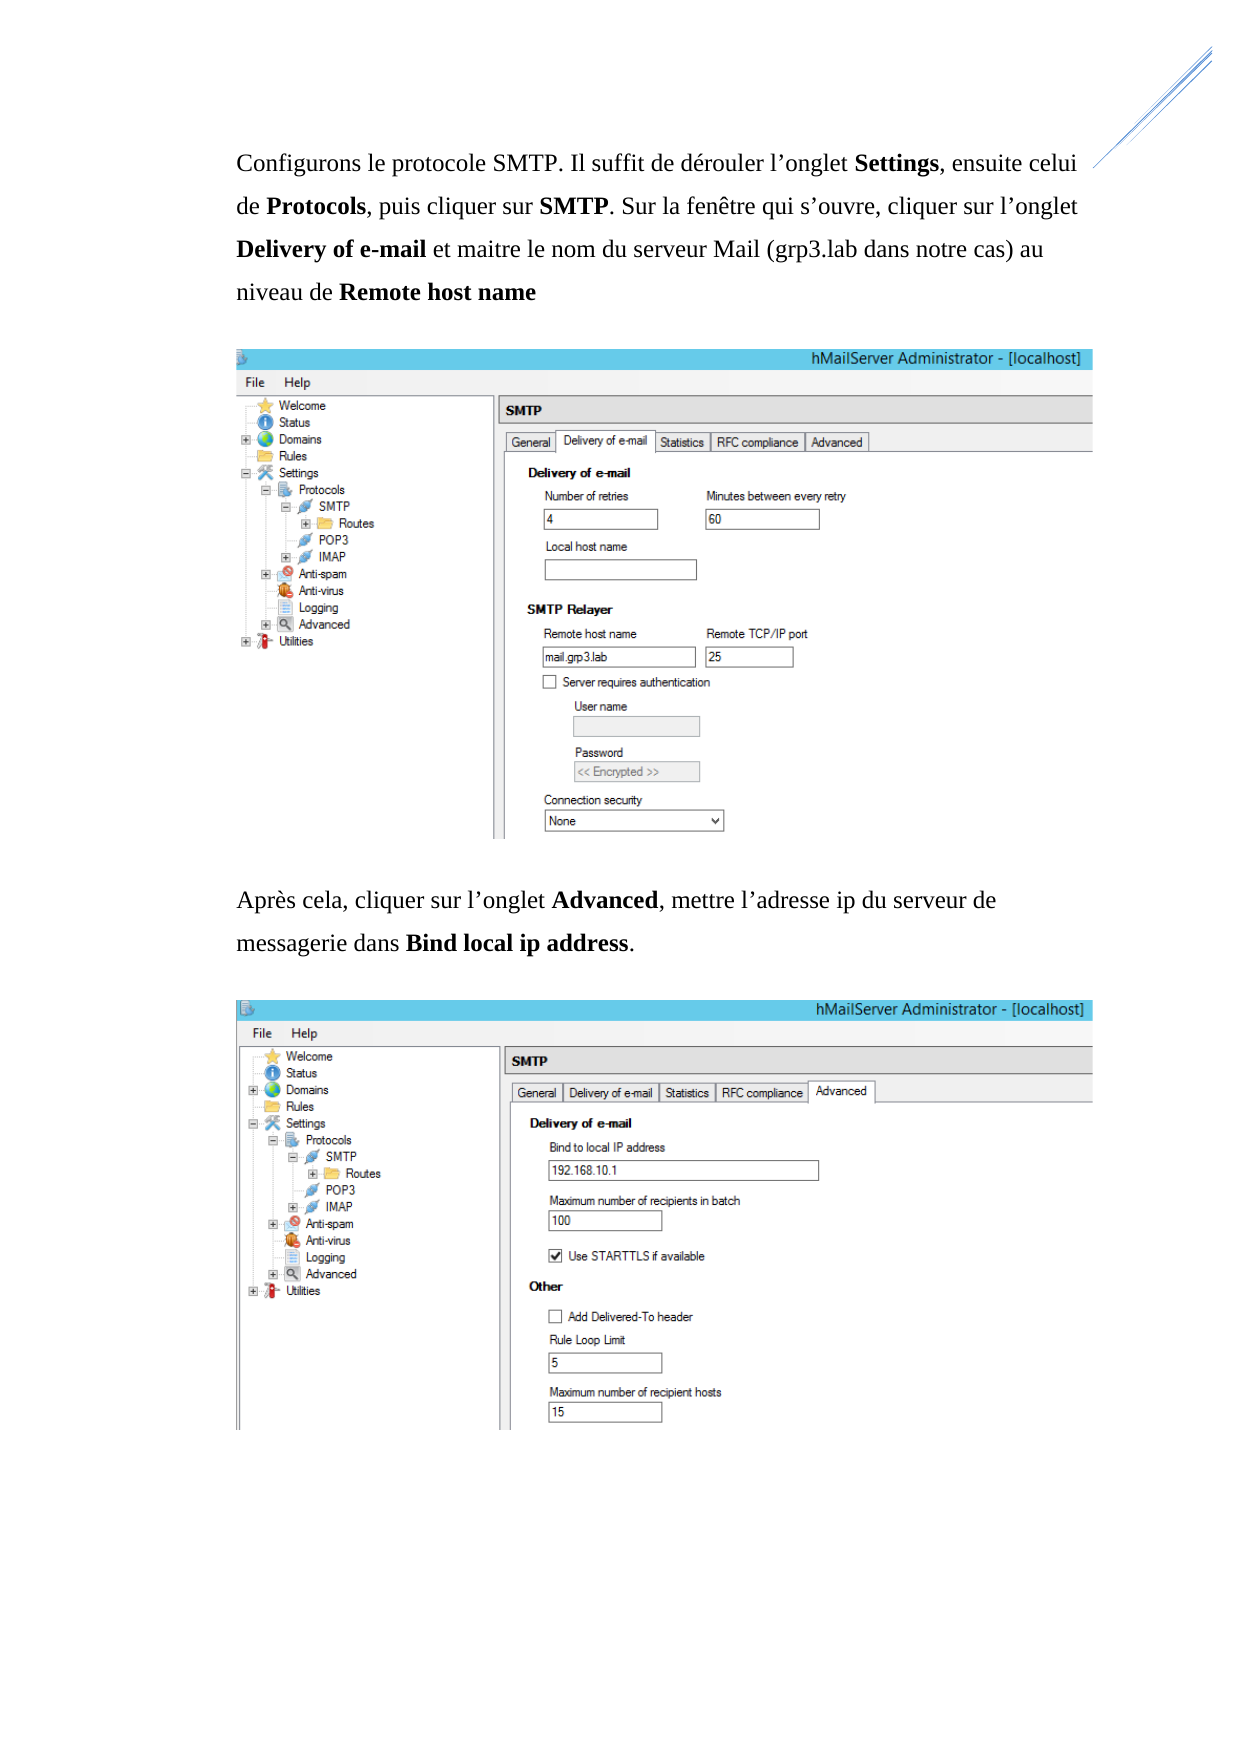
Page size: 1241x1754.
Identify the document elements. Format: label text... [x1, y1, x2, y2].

picture [236, 1000, 1093, 1430]
subtitle Après cela, cliquer sur l’onglet Advanced, mettre l’adresse ip du serveur de messagerie dans Bind local ip address. [236, 885, 1092, 957]
picture [236, 349, 1093, 839]
subtitle Configurons le protocole SMTP. Il suffit de dérouler l’onglet Settings, ensuite celui de Protocols, puis cliquer sur SMTP. Sur la fenêtre qui s’ouvre, cliquer sur l’onglet Delivery of e-mail et maitre le nom du serveur Mail (grp3.lab dans notre cas) au niveau de Remote host name [236, 148, 1092, 306]
